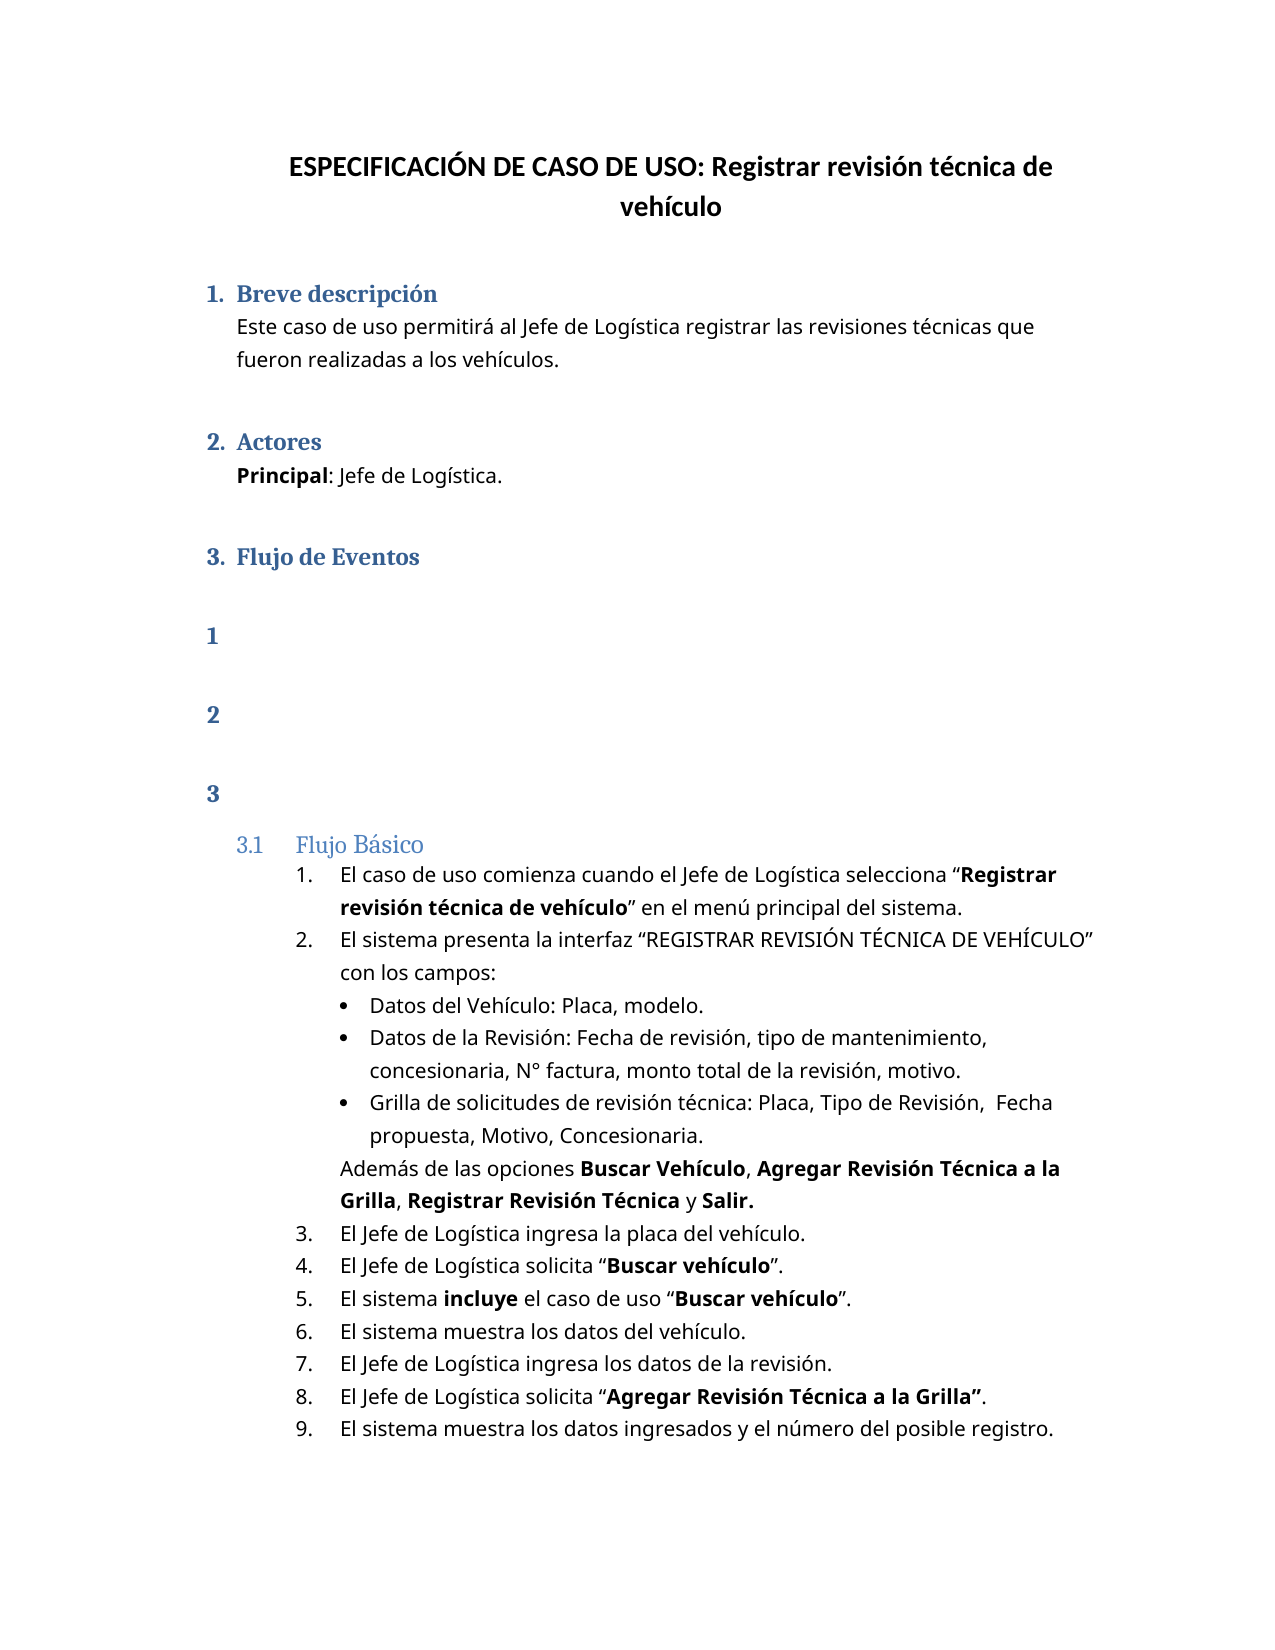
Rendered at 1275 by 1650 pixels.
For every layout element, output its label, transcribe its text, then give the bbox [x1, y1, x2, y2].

list El sistema muestra los datos del vehículo. [295, 1317, 1098, 1345]
subtitle Flujo de Eventos [207, 543, 1098, 572]
list El Jefe de Logística solicita “Agregar Revisión Técnica a la Grilla”. [295, 1382, 1098, 1410]
list El sistema presenta la interfaz “REGISTRAR REVISIÓN TÉCNICA DE VEHÍCULO” con los campos: [295, 926, 1098, 987]
text Principal: Jefe de Logística. [236, 461, 1098, 489]
text Este caso de uso permitirá al Jefe de Logística registrar las revisiones técnicas que fueron realizadas a los vehículos. [236, 312, 1098, 373]
text ESPECIFICACIÓN DE CASO DE USO: Registrar revisión técnica de vehículo [244, 148, 1098, 224]
list Datos de la Revisión: Fecha de revisión, tipo de mantenimiento, concesionaria, N° factura, monto total de la revisión, motivo. [340, 1023, 1098, 1084]
list El Jefe de Logística solicita “Buscar vehículo”. [295, 1252, 1098, 1280]
list El Jefe de Logística ingresa la placa del vehículo. [295, 1219, 1098, 1247]
list Grilla de solicitudes de revisión técnica: Placa, Tipo de Revisión, Fecha propuesta, Motivo, Concesionaria. [340, 1088, 1098, 1149]
list El sistema incluye el caso de uso “Buscar vehículo”. [295, 1284, 1098, 1313]
list Datos del Vehículo: Placa, modelo. [340, 991, 1098, 1019]
subtitle Actores [207, 428, 1098, 456]
list El sistema muestra los datos ingresados y el número del posible registro. [295, 1414, 1098, 1443]
list El caso de uso comienza cuando el Jefe de Logística selecciona “Registrar revisión técnica de vehículo” en el menú principal del sistema. [295, 860, 1098, 921]
list Además de las opciones Buscar Vehículo, Agregar Revisión Técnica a la Grilla, Registrar Revisión Técnica y Salir. [340, 1154, 1098, 1215]
subtitle Flujo Básico [236, 829, 1098, 860]
list El Jefe de Logística ingresa los datos de la revisión. [295, 1349, 1098, 1378]
subtitle Breve descripción [207, 279, 1098, 308]
